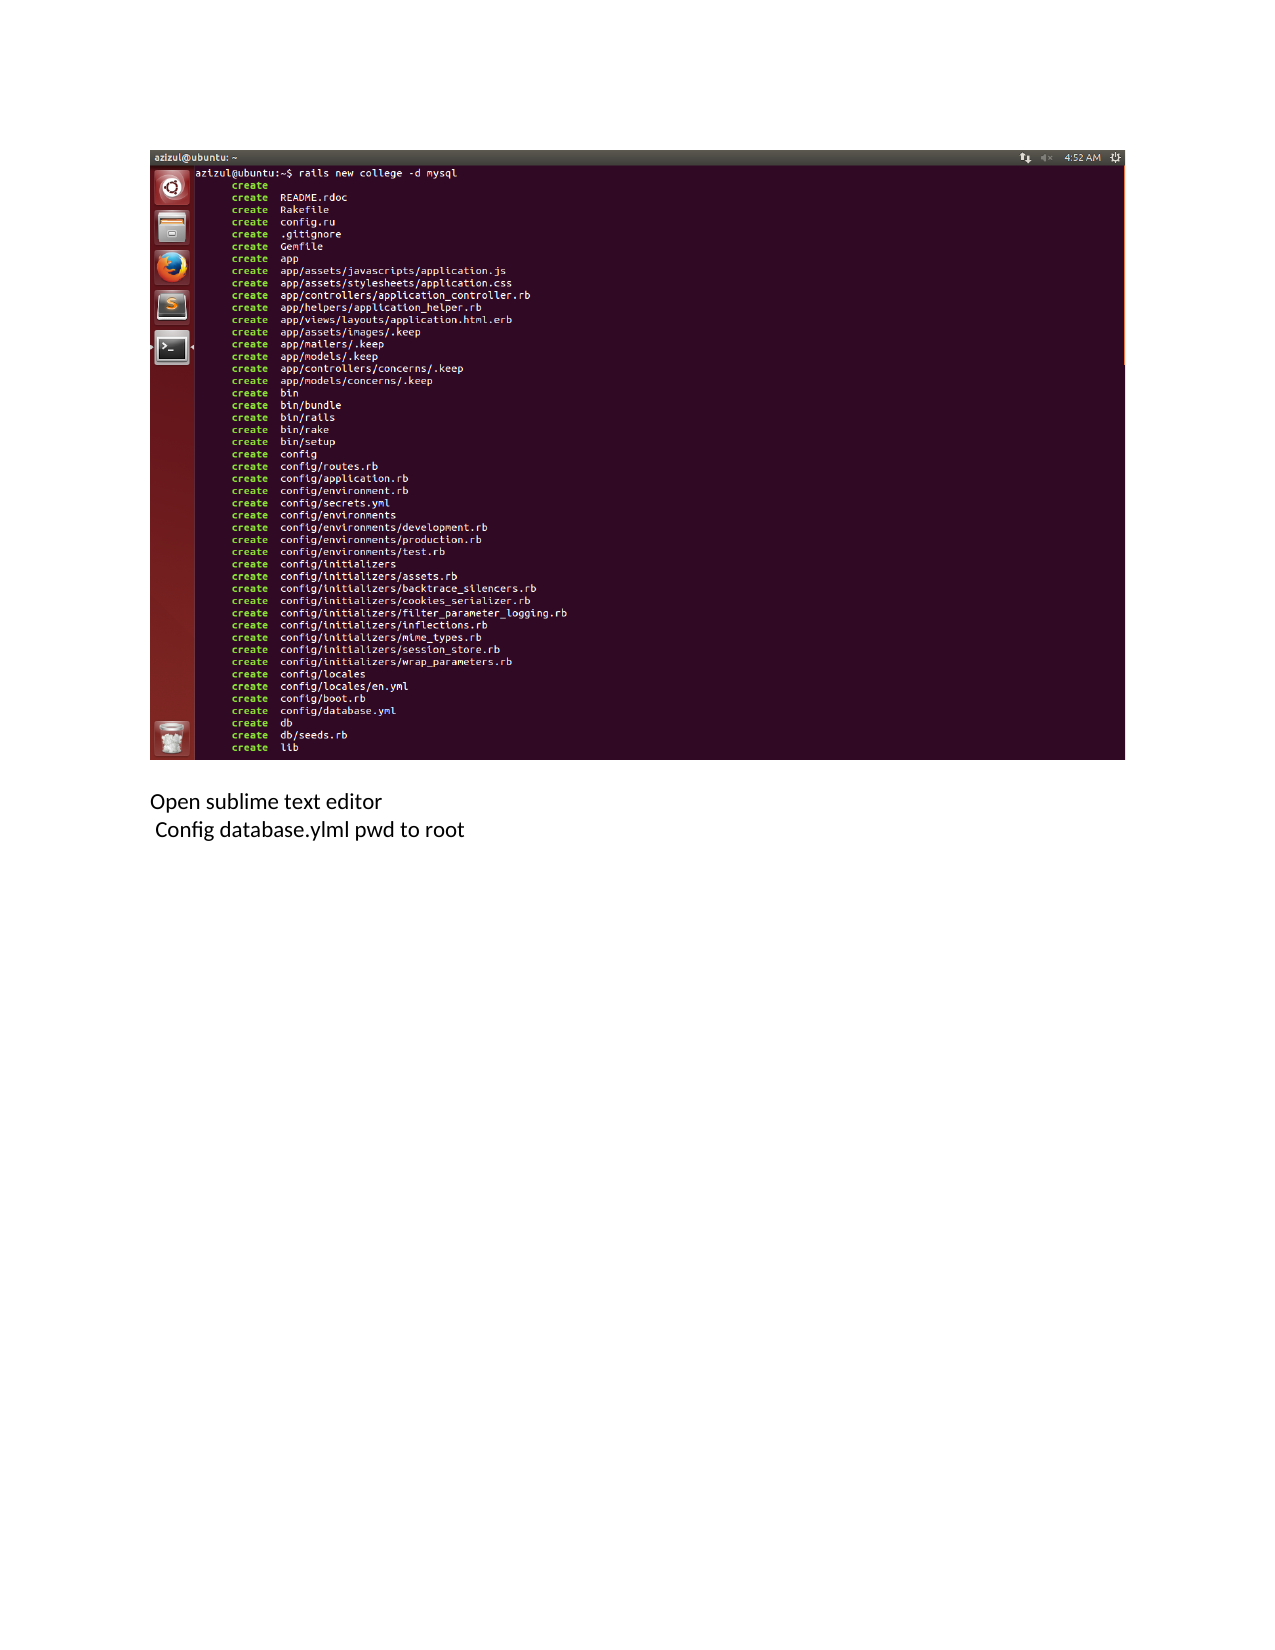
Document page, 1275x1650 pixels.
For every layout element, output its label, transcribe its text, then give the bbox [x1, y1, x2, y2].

text Config database.ylml pwd to root [150, 815, 1125, 843]
text Open sublime text editor [150, 787, 1125, 815]
picture [150, 150, 1125, 760]
